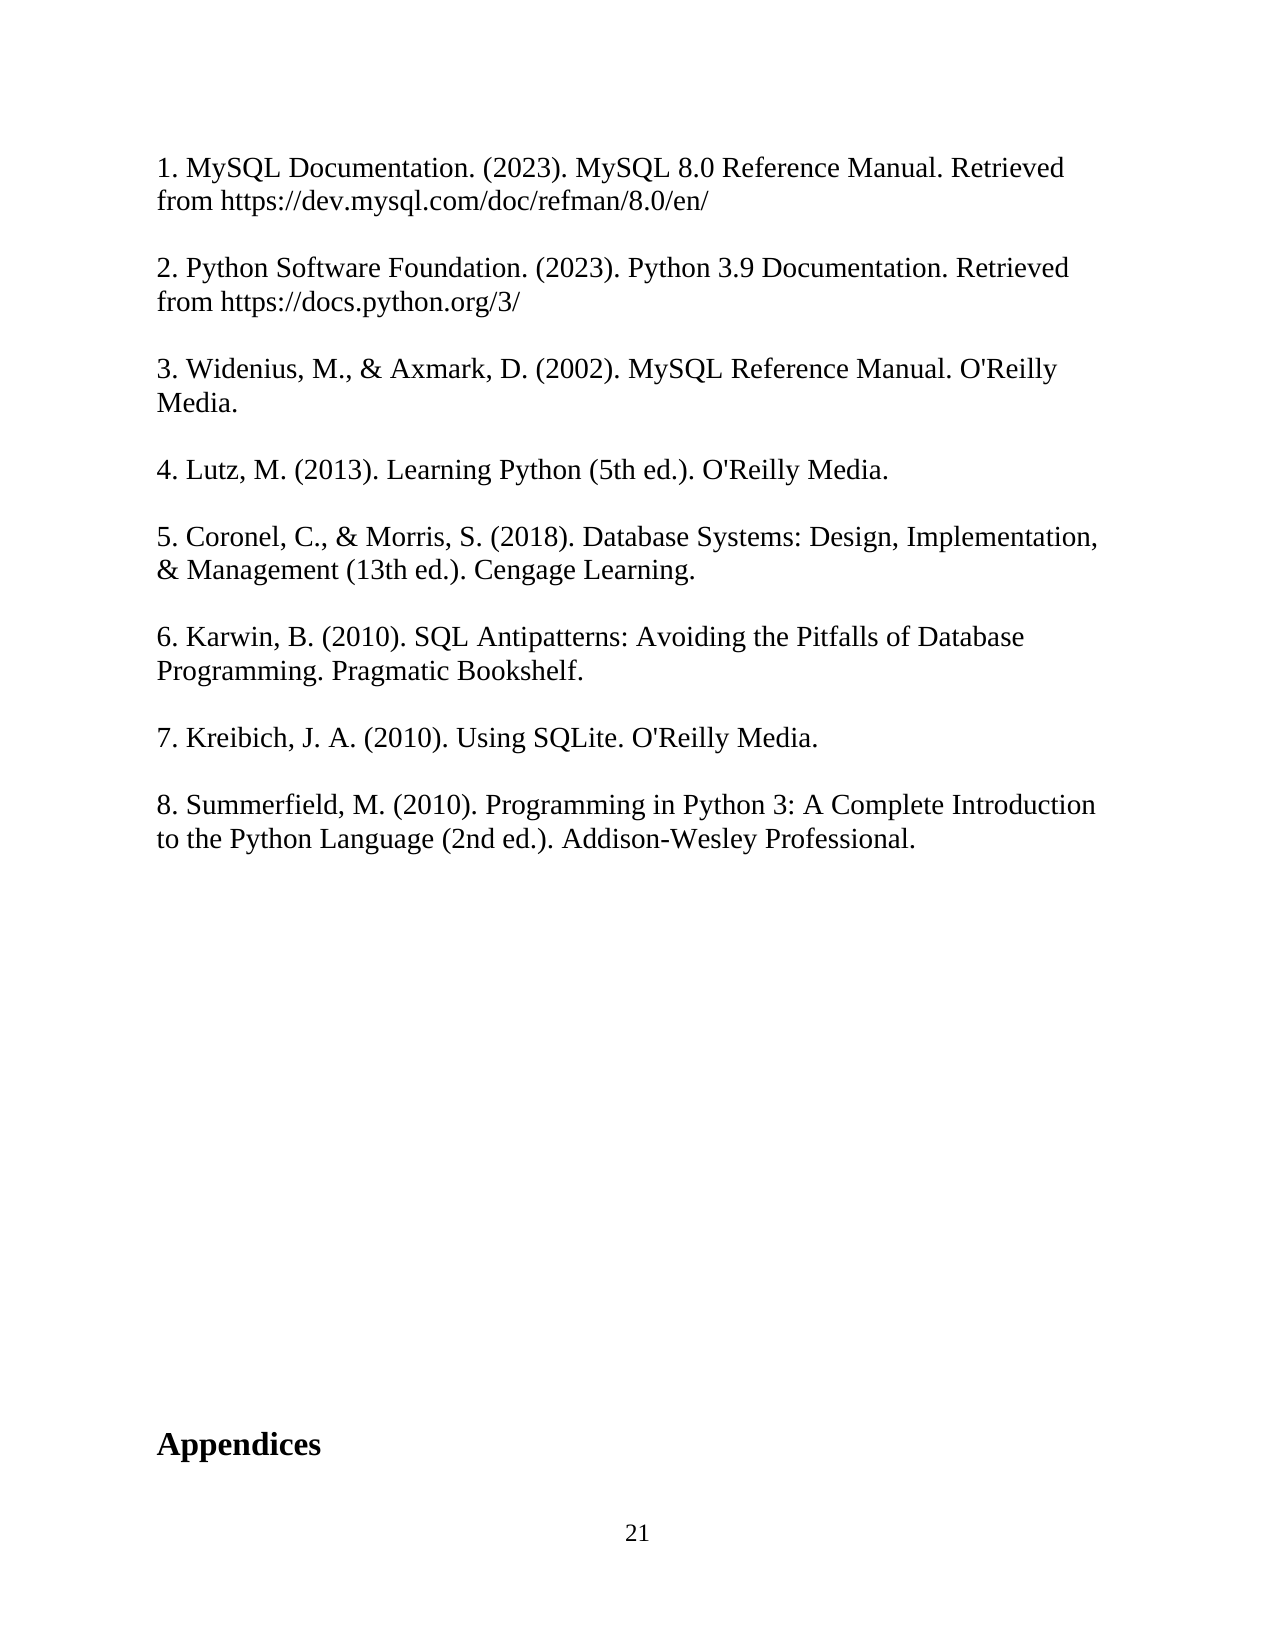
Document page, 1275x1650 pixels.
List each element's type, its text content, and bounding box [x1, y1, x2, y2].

text 5. Coronel, C., & Morris, S. (2018). Database Systems: Design, Implementation, & Management (13th ed.). Cengage Learning. [156, 519, 1118, 586]
text 6. Karwin, B. (2010). SQL Antipatterns: Avoiding the Pitfalls of Database Programming. Pragmatic Bookshelf. [156, 619, 1118, 687]
text 2. Python Software Foundation. (2023). Python 3.9 Documentation. Retrieved from https://docs.python.org/3/ [156, 251, 1118, 318]
text 7. Kreibich, J. A. (2010). Using SQLite. O'Reilly Media. [156, 720, 1118, 754]
text 1. MySQL Documentation. (2023). MySQL 8.0 Reference Manual. Retrieved from https://dev.mysql.com/doc/refman/8.0/en/ [156, 150, 1118, 217]
text Appendices [156, 1424, 1118, 1463]
text 3. Widenius, M., & Axmark, D. (2002). MySQL Reference Manual. O'Reilly Media. [156, 351, 1118, 418]
text 4. Lutz, M. (2013). Learning Python (5th ed.). O'Reilly Media. [156, 452, 1118, 485]
text 8. Summerfield, M. (2010). Programming in Python 3: A Complete Introduction to the Python Language (2nd ed.). Addison-Wesley Professional. [156, 787, 1118, 854]
